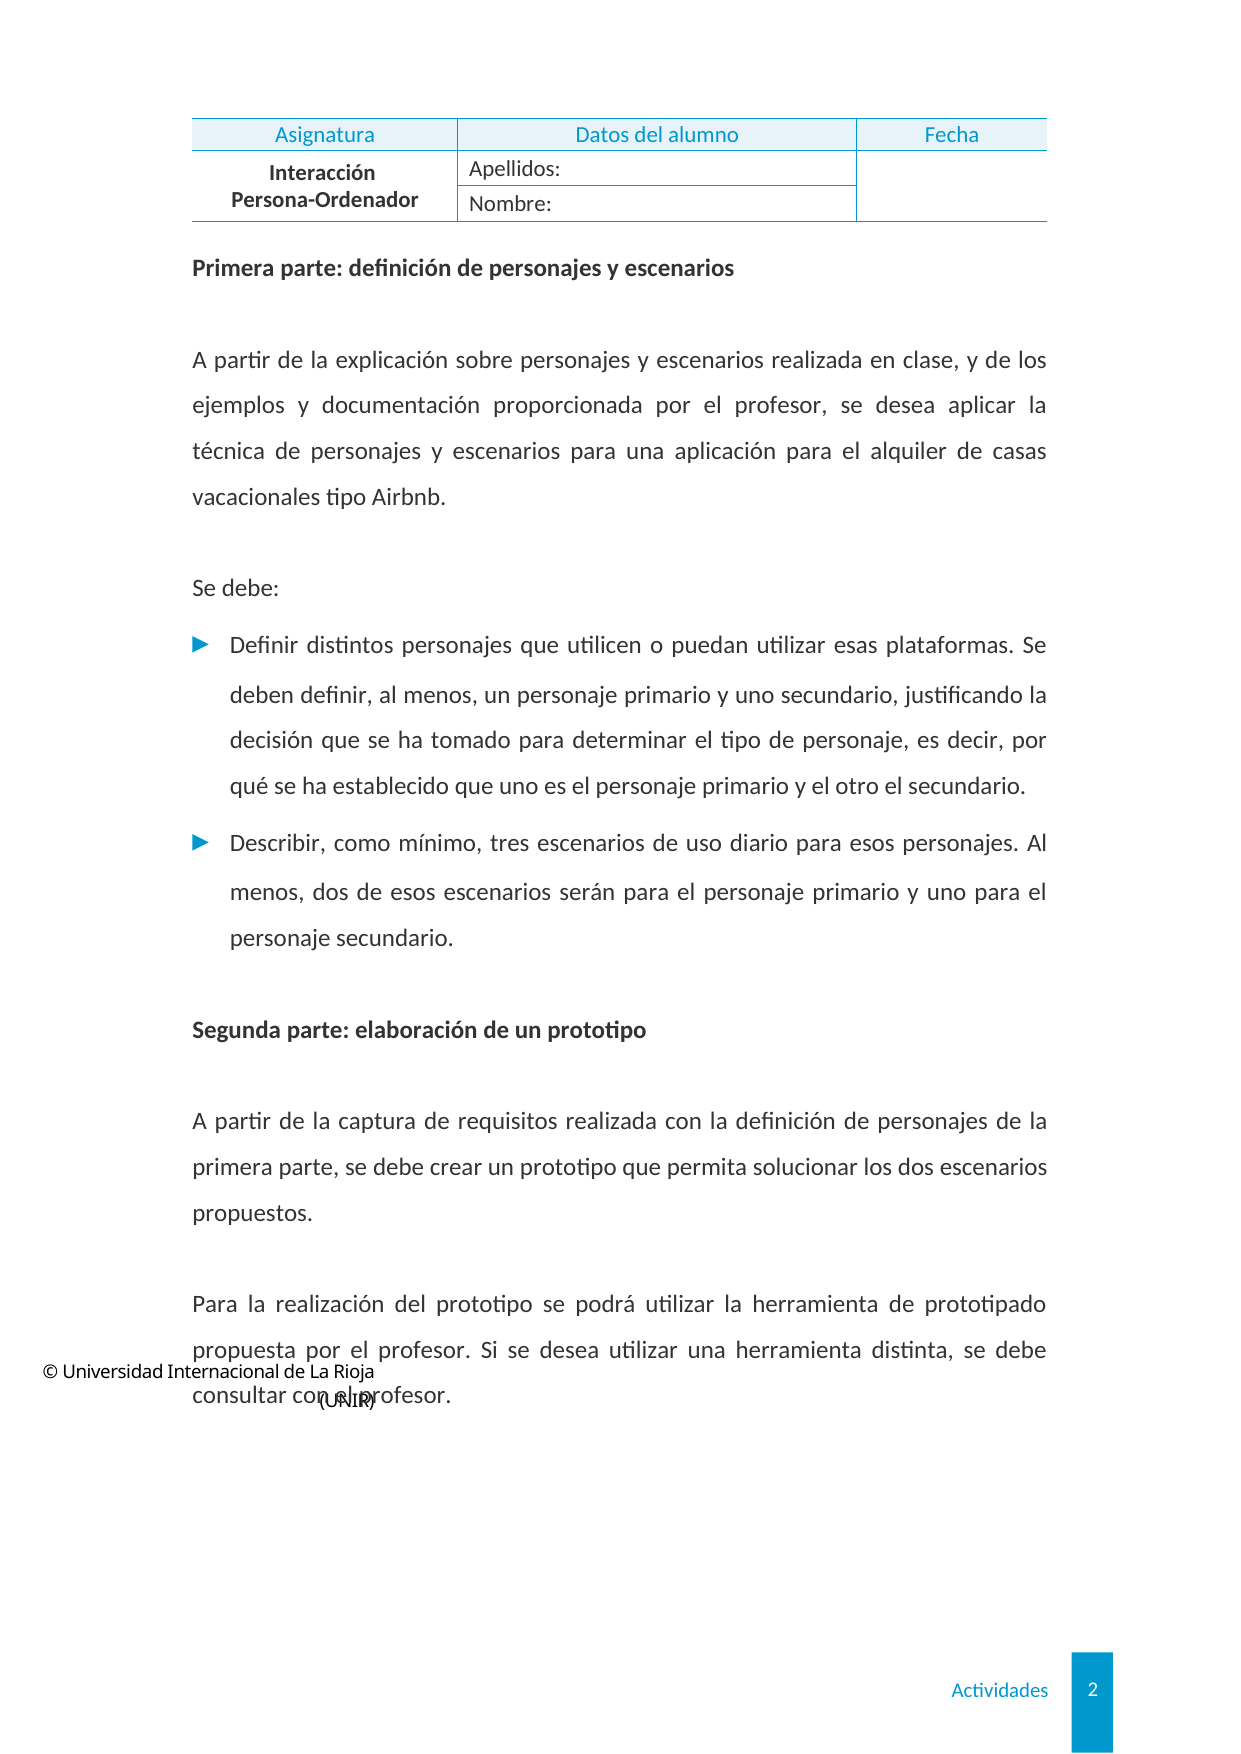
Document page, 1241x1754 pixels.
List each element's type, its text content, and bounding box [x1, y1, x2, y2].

list Definir distintos personajes que utilicen o puedan utilizar esas plataformas. Se deben definir, al menos, un personaje primario y uno secundario, justificando la decisión que se ha tomado para determinar el tipo de personaje, es decir, por qué se ha establecido que uno es el personaje primario y el otro el secundario. [192, 618, 1048, 801]
text A partir de la explicación sobre personajes y escenarios realizada en clase, y de los ejemplos y documentación proporcionada por el profesor, se desea aplicar la técnica de personajes y escenarios para una aplicación para el alquiler de casas vacacionales tipo Airbnb. [192, 344, 1048, 511]
list Describir, como mínimo, tres escenarios de uso diario para esos personajes. Al menos, dos de esos escenarios serán para el personaje primario y uno para el personaje secundario. [192, 816, 1048, 953]
text A partir de la captura de requisitos realizada con la definición de personajes de la primera parte, se debe crear un prototipo que permita solucionar los dos escenarios propuestos. [192, 1105, 1048, 1227]
text Para la realización del prototipo se podrá utilizar la herramienta de prototipado propuesta por el profesor. Si se desea utilizar una herramienta distinta, se debe consultar con el profesor. [192, 1288, 1048, 1410]
text Se debe: [192, 572, 1048, 603]
text Primera parte: definición de personajes y escenarios [192, 252, 1048, 283]
text Segunda parte: elaboración de un prototipo [192, 1014, 1048, 1044]
